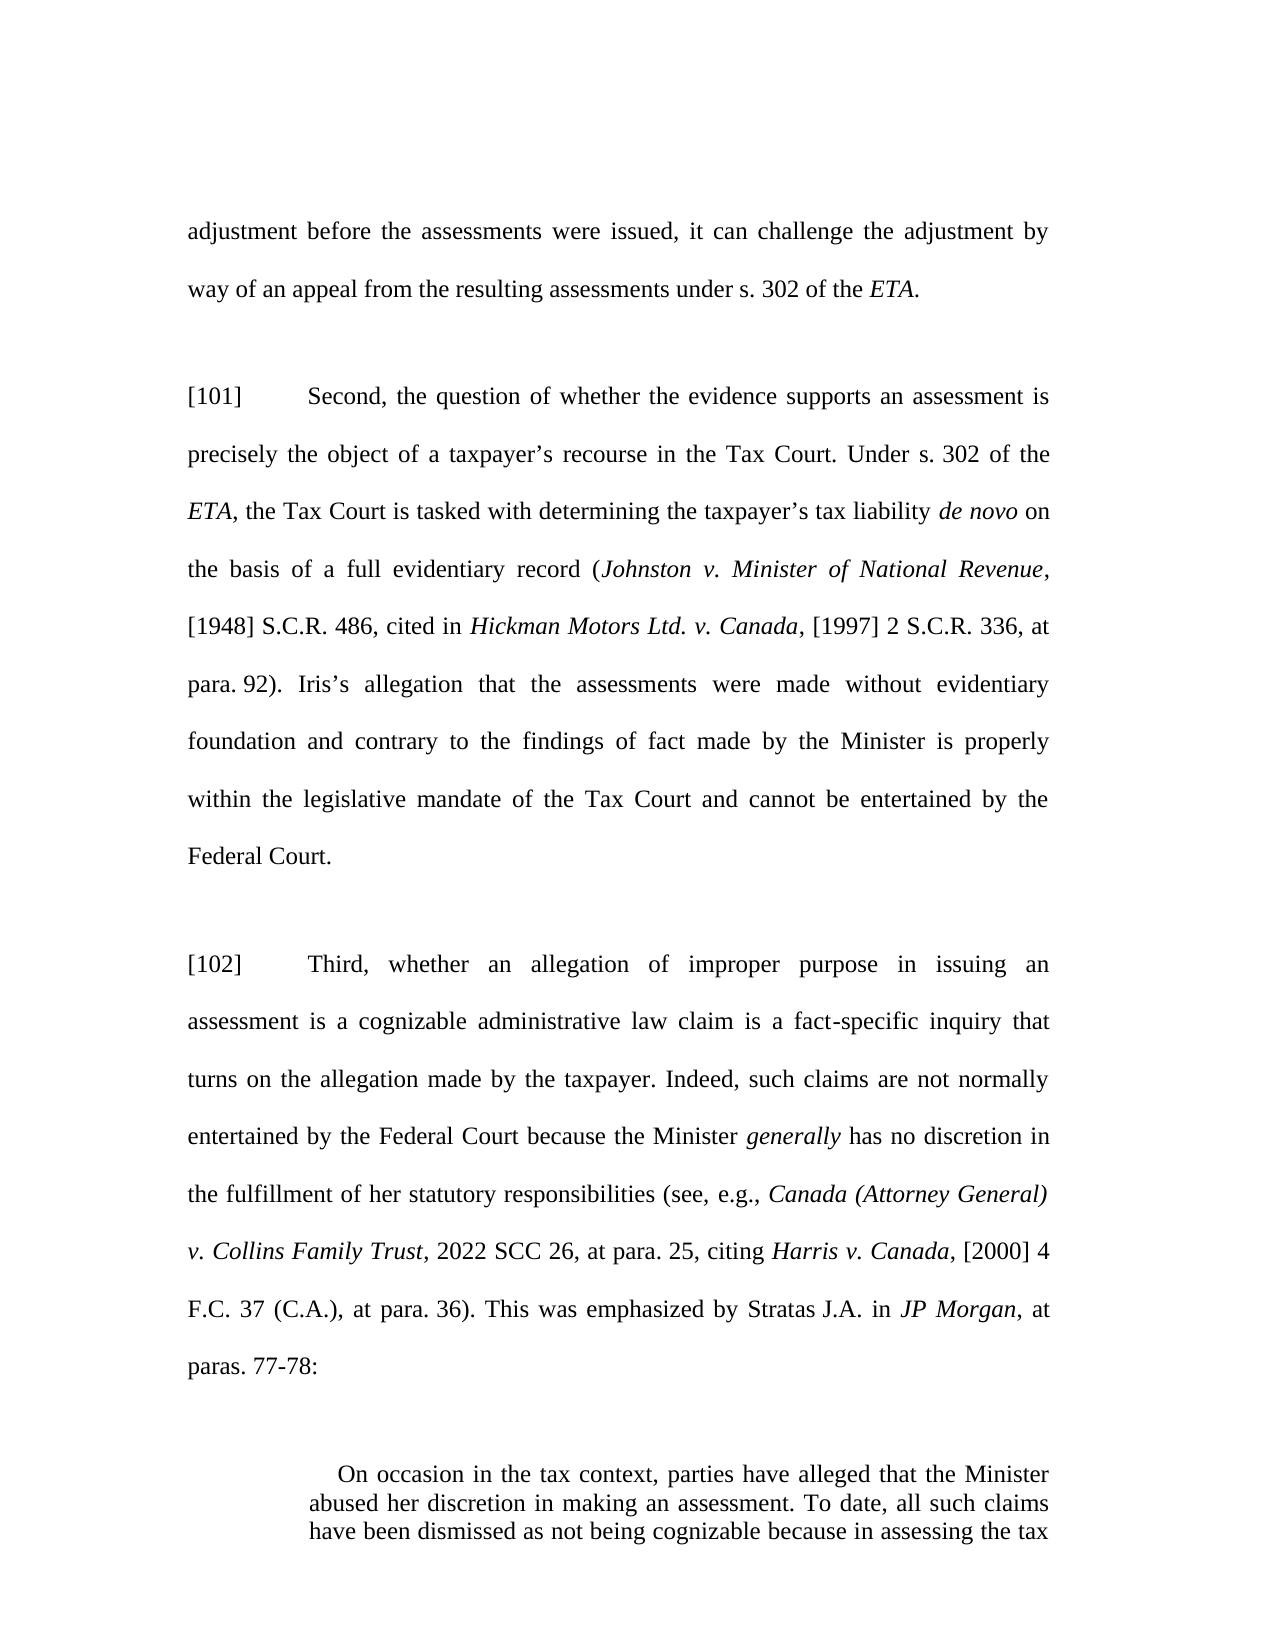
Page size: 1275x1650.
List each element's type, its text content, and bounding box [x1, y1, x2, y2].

text Second, the question of whether the evidence supports an assessment is precisely the object of a taxpayer’s recourse in the Tax Court. Under s. 302 of the ETA, the Tax Court is tasked with determining the taxpayer’s tax liability de novo on the basis of a full evidentiary record (Johnston v. Minister of National Revenue, [1948] S.C.R. 486, cited in Hickman Motors Ltd. v. Canada, [1997] 2 S.C.R. 336, at para. 92). Iris’s allegation that the assessments were made without evidentiary foundation and contrary to the findings of fact made by the Minister is properly within the legislative mandate of the Tax Court and cannot be entertained by the Federal Court. [187, 381, 1050, 870]
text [187, 216, 1050, 303]
text Third, whether an allegation of improper purpose in issuing an assessment is a cognizable administrative law claim is a fact-specific inquiry that turns on the allegation made by the taxpayer. Indeed, such claims are not normally entertained by the Federal Court because the Minister generally has no discretion in the fulfillment of her statutory responsibilities (see, e.g., Canada (Attorney General) v. Collins Family Trust, 2022 SCC 26, at para. 25, citing Harris v. Canada, [2000] 4 F.C. 37 (C.A.), at para. 36). This was emphasized by Stratas J.A. in JP Morgan, at paras. 77-78: [187, 949, 1050, 1380]
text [309, 1459, 1050, 1545]
